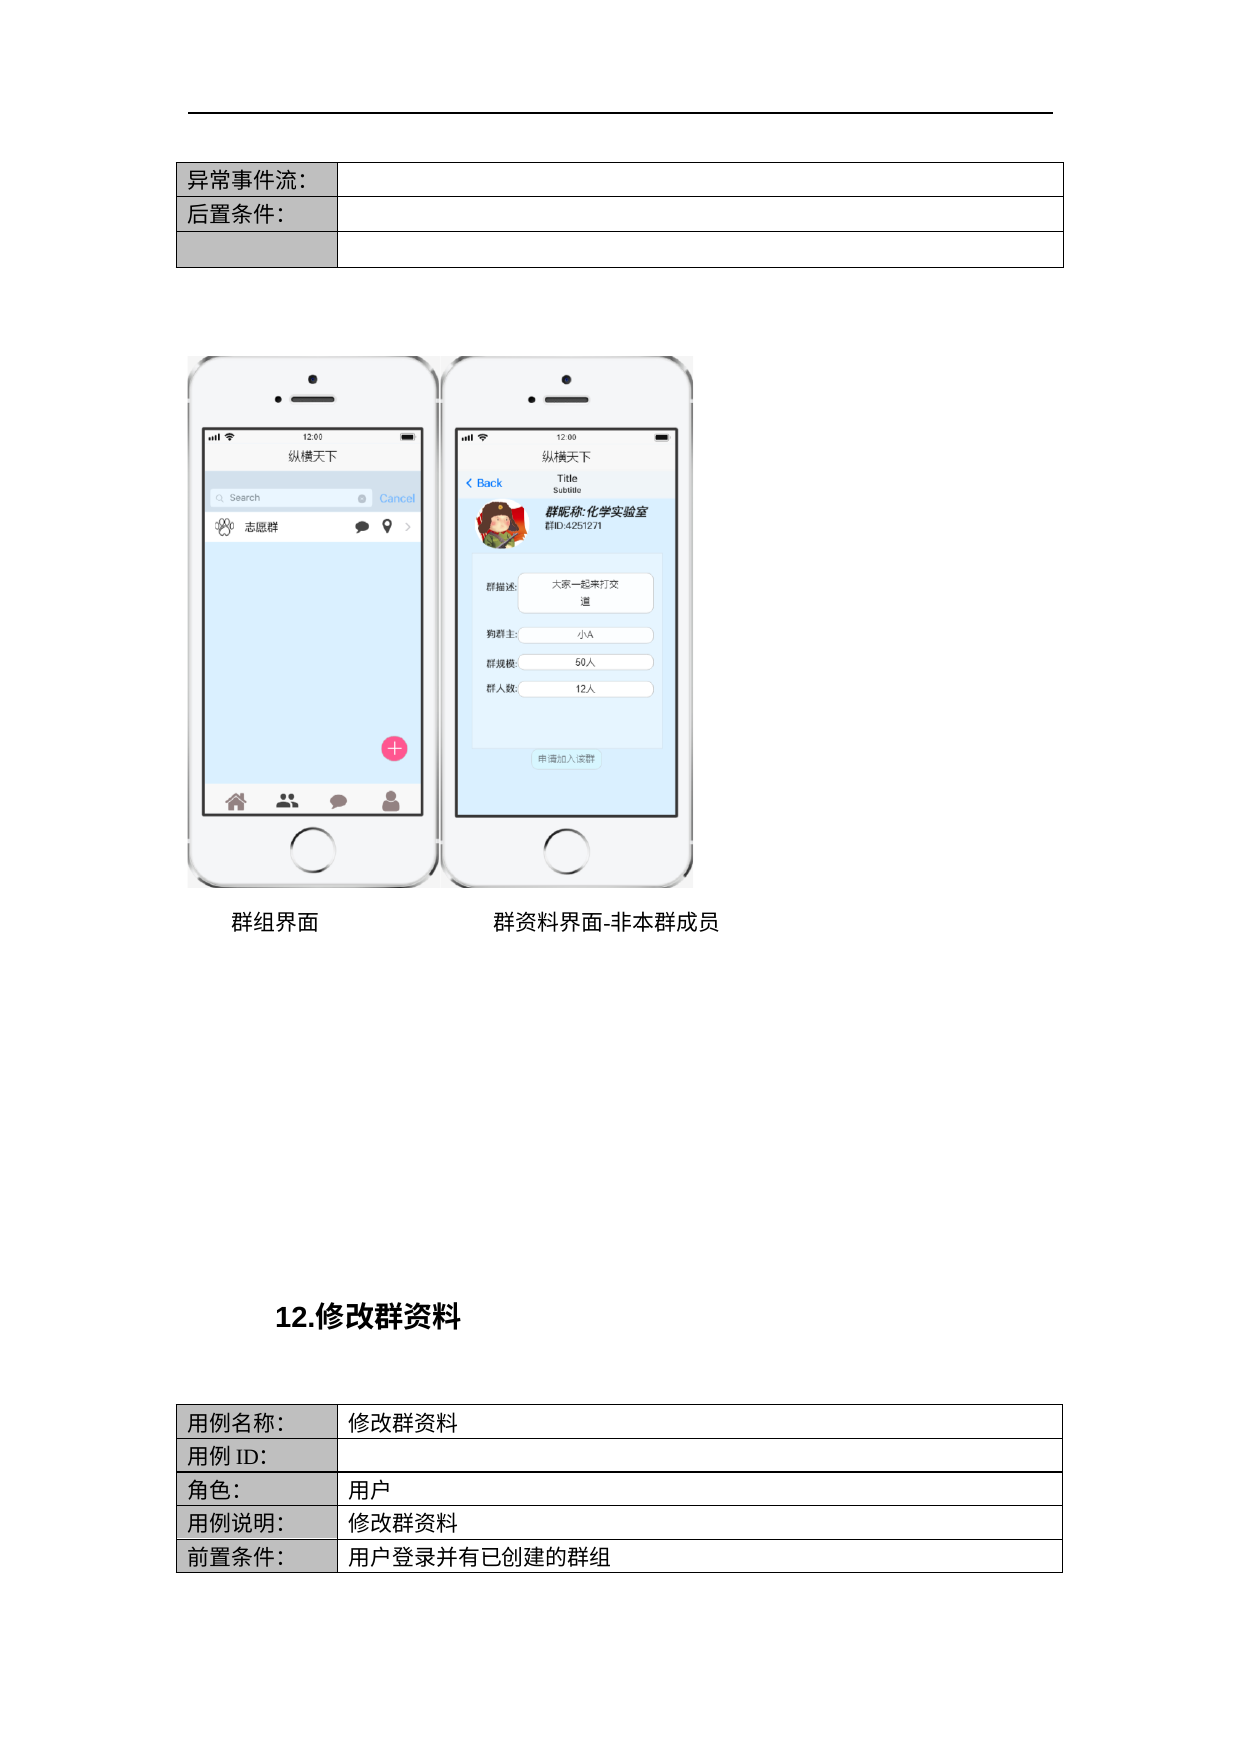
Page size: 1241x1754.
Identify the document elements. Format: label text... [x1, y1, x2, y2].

table_cell 前置条件： [177, 1540, 337, 1572]
table_header 修改群资料 [338, 1405, 1062, 1438]
table_cell 角色： [177, 1473, 337, 1505]
table_cell [338, 232, 1063, 267]
subtitle 12.修改群资料 [275, 1282, 1053, 1347]
table_cell 用户 [338, 1473, 1062, 1505]
table_cell 用例ID： [177, 1439, 337, 1471]
table_cell 用例说明： [177, 1506, 337, 1538]
table_cell 修改群资料 [338, 1506, 1062, 1538]
table_cell [177, 232, 337, 267]
table_cell [338, 197, 1063, 231]
table_cell 异常事件流： [177, 163, 337, 196]
picture [187, 356, 694, 888]
table_cell 用户登录并有已创建的群组 [338, 1540, 1062, 1572]
table_cell [338, 163, 1063, 196]
table_header 用例名称： [177, 1405, 337, 1438]
table_cell 后置条件： [177, 197, 337, 231]
text 群组界面 群资料界面-非本群成员 [187, 904, 1053, 937]
table_cell [338, 1439, 1062, 1471]
